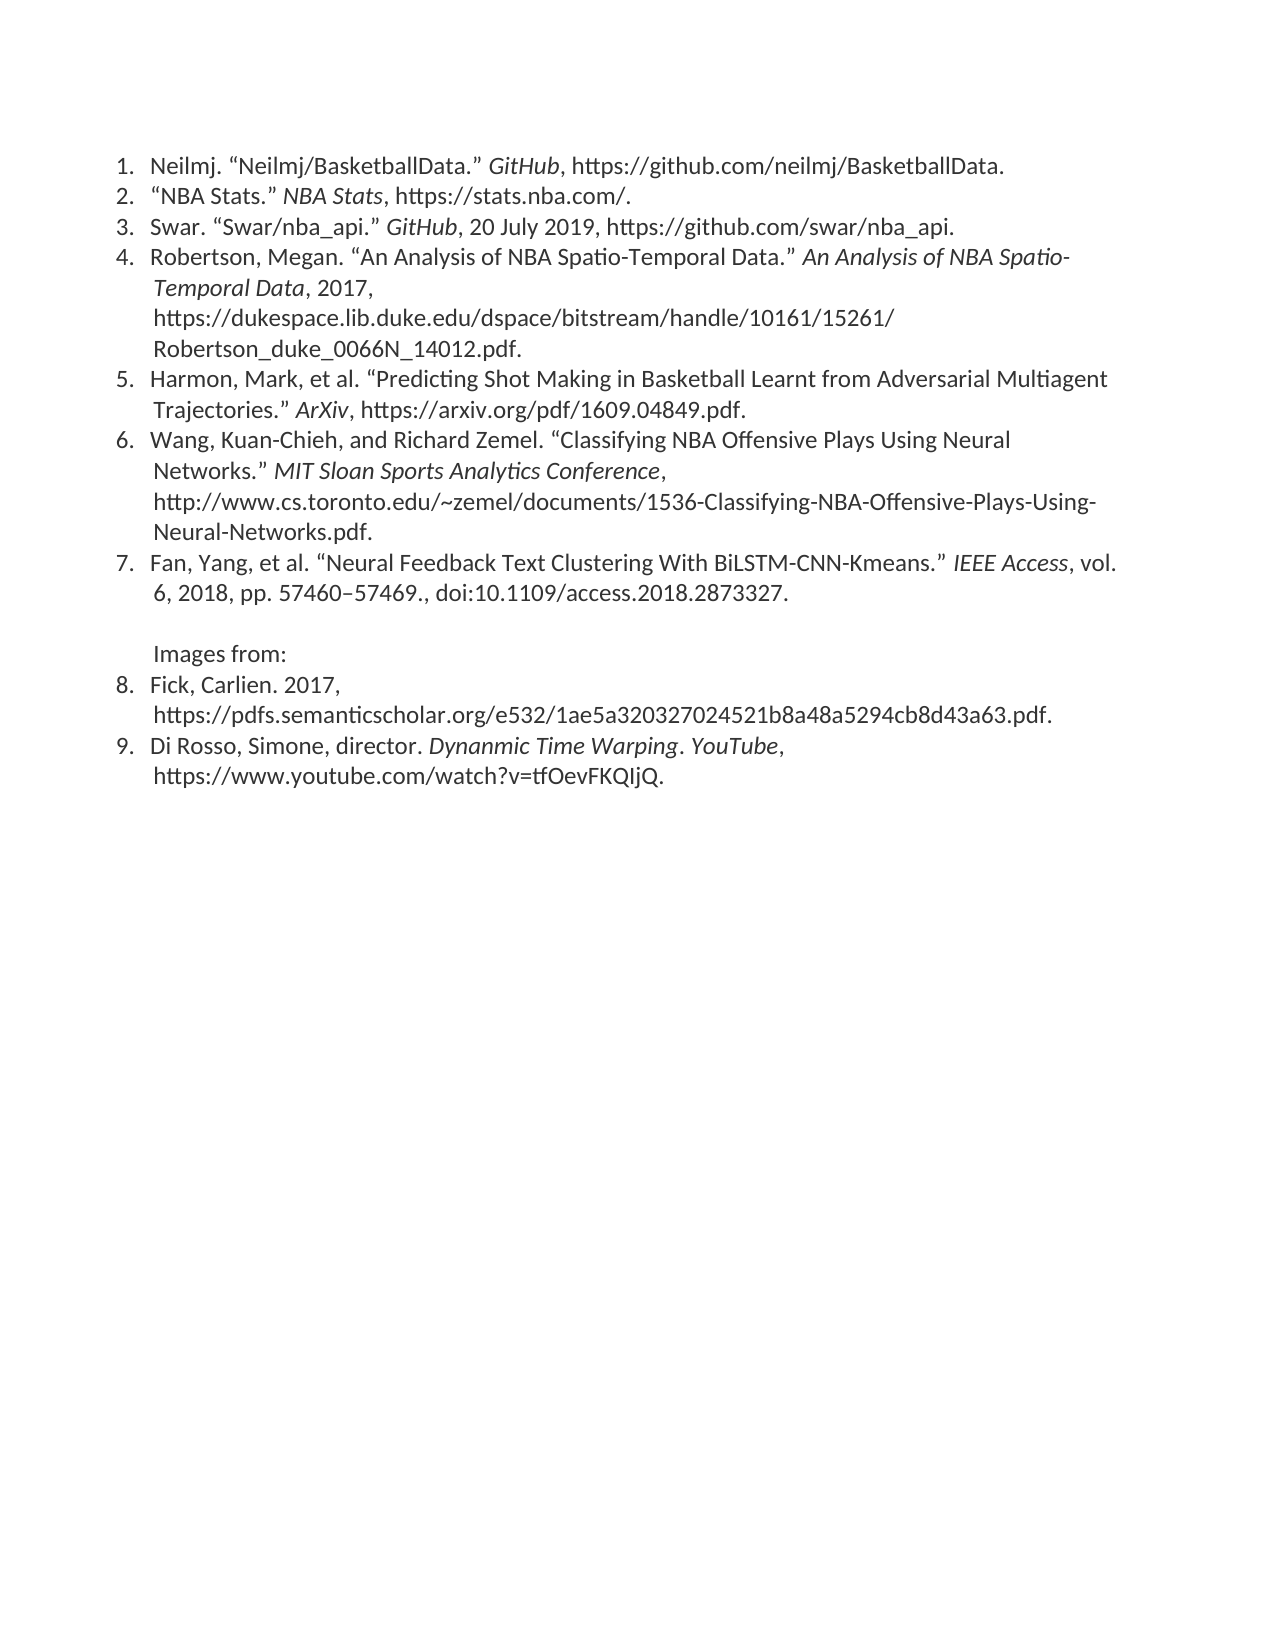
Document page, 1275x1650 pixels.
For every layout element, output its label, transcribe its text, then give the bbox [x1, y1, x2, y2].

list Robertson, Megan. “An Analysis of NBA Spatio-Temporal Data.” An Analysis of NBA Spatio-Temporal Data, 2017, https://dukespace.lib.duke.edu/dspace/bitstream/handle/10161/15261/Robertson_duke_0066N_14012.pdf. [116, 242, 1125, 364]
list Neilmj. “Neilmj/BasketballData.” GitHub, https://github.com/neilmj/BasketballData. [116, 150, 1125, 181]
list Swar. “Swar/nba_api.” GitHub, 20 July 2019, https://github.com/swar/nba_api. [116, 211, 1125, 242]
list Fick, Carlien. 2017, https://pdfs.semanticscholar.org/e532/1ae5a320327024521b8a48a5294cb8d43a63.pdf. [116, 669, 1125, 730]
list Wang, Kuan-Chieh, and Richard Zemel. “Classifying NBA Offensive Plays Using Neural Networks.” MIT Sloan Sports Analytics Conference, http://www.cs.toronto.edu/~zemel/documents/1536-Classifying-NBA-Offensive-Plays-Using-Neural-Networks.pdf. [116, 425, 1125, 547]
list Fan, Yang, et al. “Neural Feedback Text Clustering With BiLSTM-CNN-Kmeans.” IEEE Access, vol. 6, 2018, pp. 57460–57469., doi:10.1109/access.2018.2873327. Images from: [116, 547, 1125, 669]
list “NBA Stats.” NBA Stats, https://stats.nba.com/. [116, 181, 1125, 211]
list Di Rosso, Simone, director. Dynanmic Time Warping. YouTube, https://www.youtube.com/watch?v=tfOevFKQIjQ. [116, 730, 1125, 791]
list Harmon, Mark, et al. “Predicting Shot Making in Basketball Learnt from Adversarial Multiagent Trajectories.” ArXiv, https://arxiv.org/pdf/1609.04849.pdf. [116, 364, 1125, 425]
